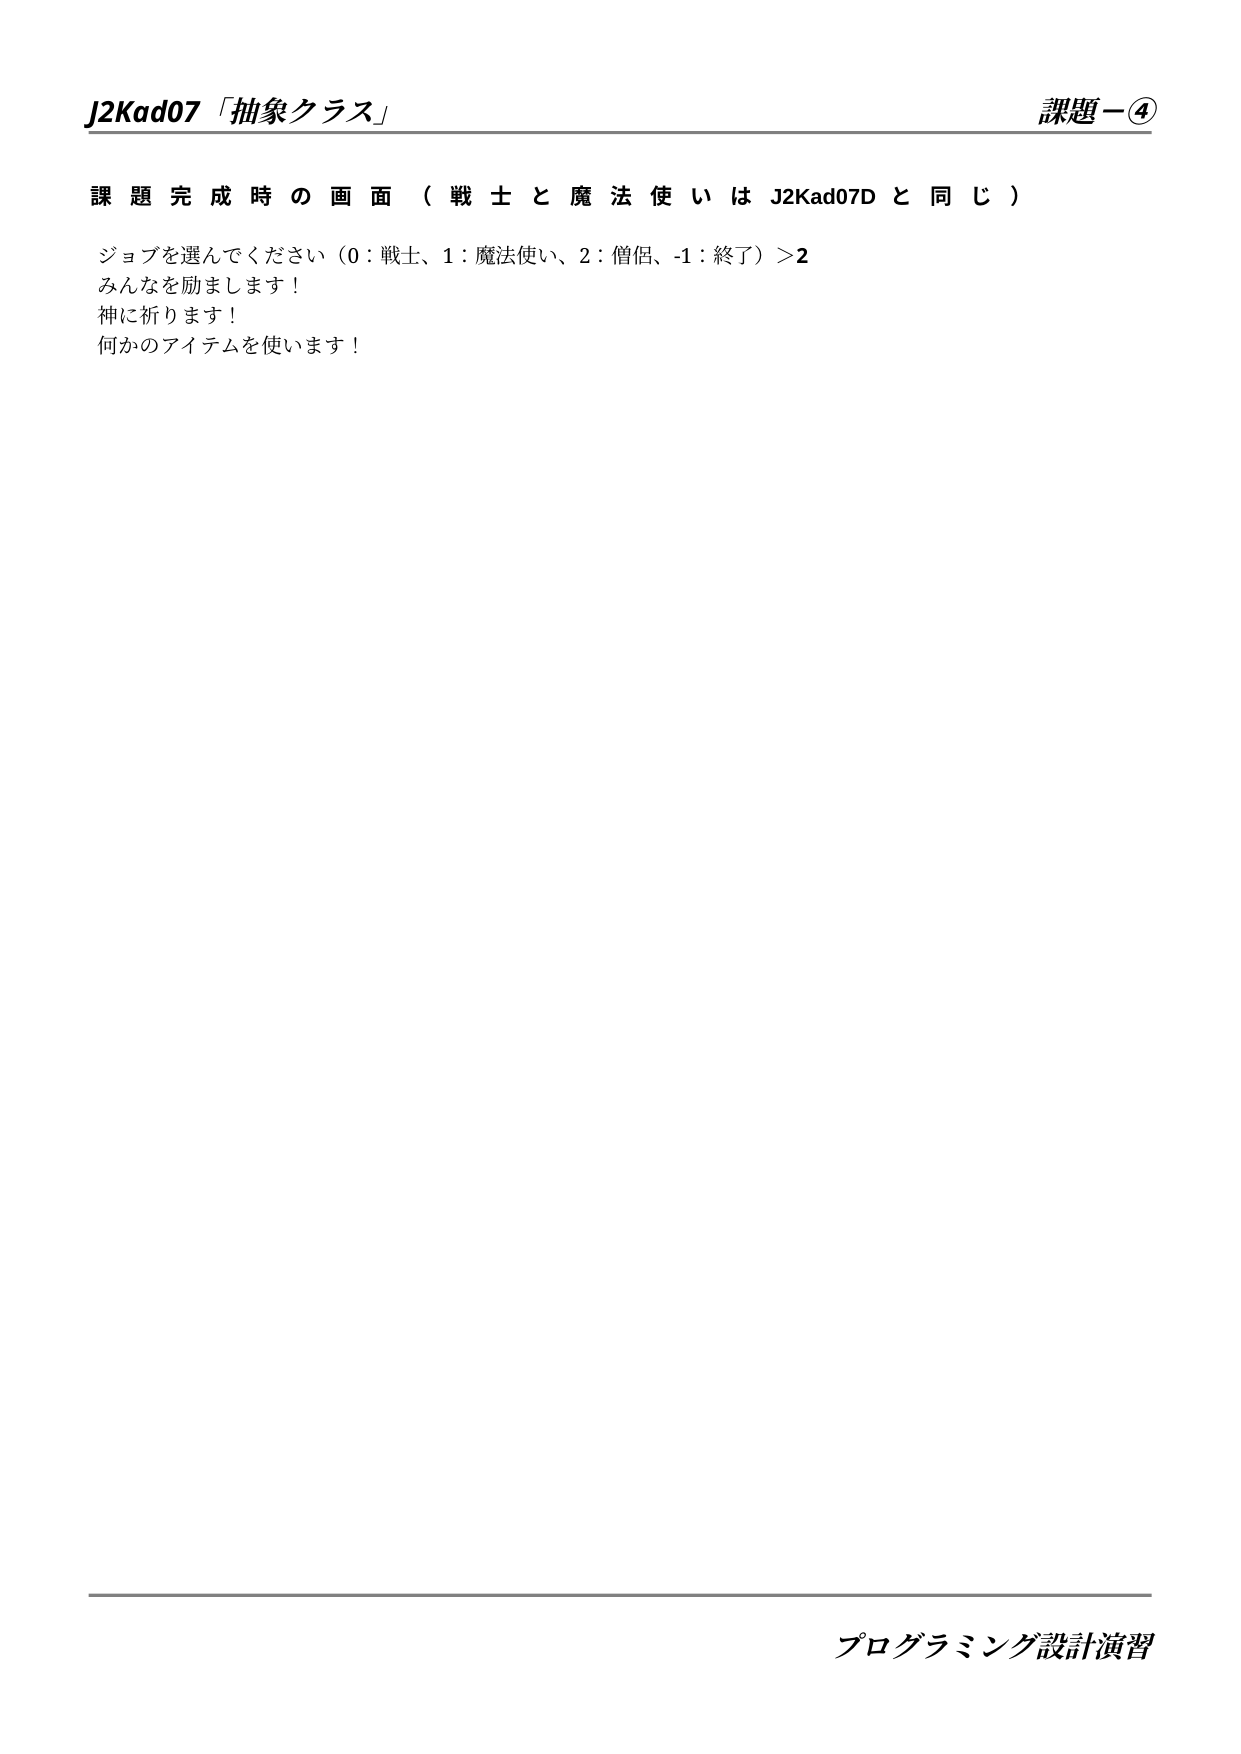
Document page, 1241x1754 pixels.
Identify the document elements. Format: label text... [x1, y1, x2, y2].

text 課題完成時の画面（戦士と魔法使いはJ2Kad07Dと同じ） [90, 165, 1150, 226]
